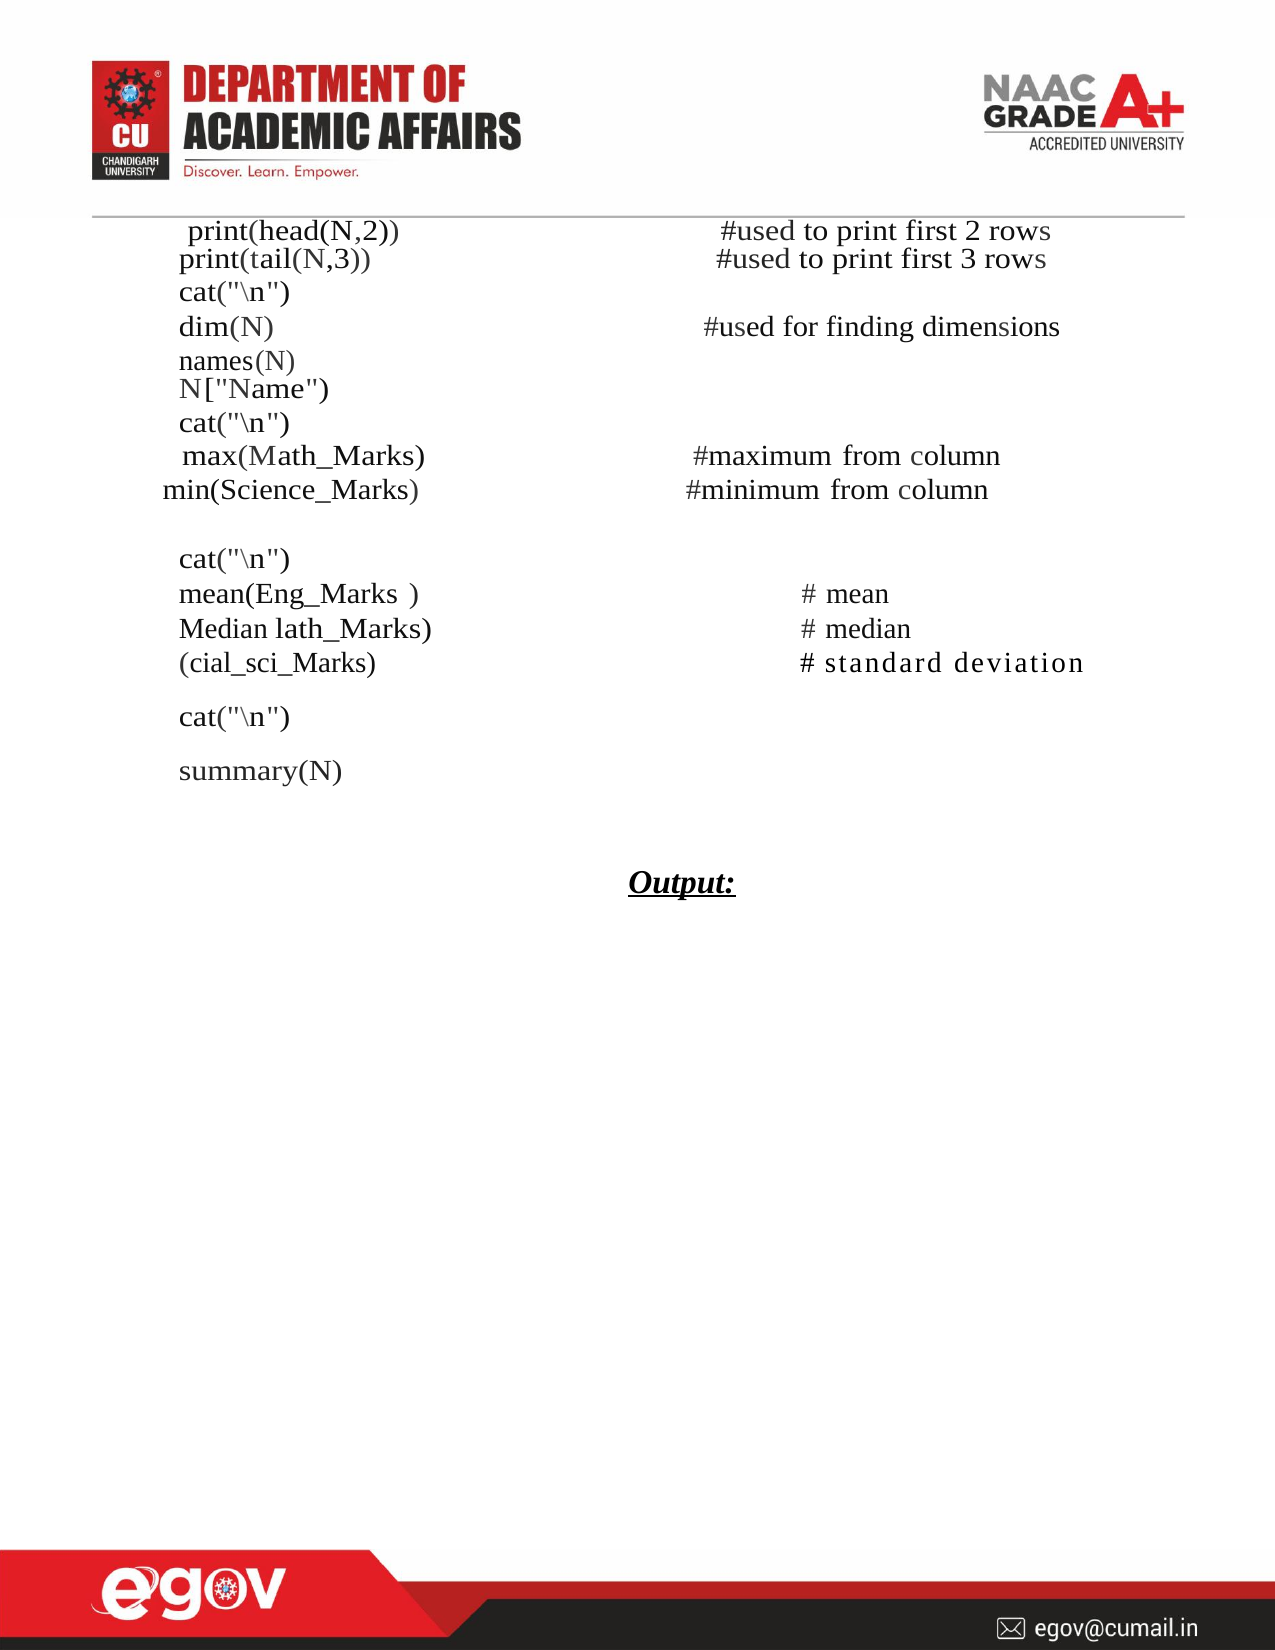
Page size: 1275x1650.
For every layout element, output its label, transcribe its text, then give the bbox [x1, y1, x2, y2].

text min(Science_Marks) #minimum from column [86, 472, 1200, 506]
list cat("\n") [178, 699, 1200, 733]
text mean(Eng_Marks ) # mean [178, 576, 1060, 610]
text cat("\n") [178, 542, 1060, 575]
list summary(N) [178, 753, 1200, 787]
text dim(N) #used for finding dimensions [178, 309, 1198, 343]
text max(Math_Marks) #maximum from column [86, 438, 1200, 472]
text print(tail(N,3)) #used to print first 3 rows [178, 246, 1200, 274]
text cat("\n") [178, 274, 994, 308]
list Output: [167, 862, 1200, 901]
text Median lath_Marks) # median [178, 611, 1060, 645]
picture [0, 0, 1275, 218]
text print(head(N,2)) #used to print first 2 rows [75, 75, 1200, 246]
list (cial_sci_Marks) # standard deviation [178, 645, 1200, 678]
text N["Name") [178, 378, 1200, 404]
text names(N) [178, 343, 994, 377]
picture [0, 1549, 1275, 1650]
text cat("\n") [178, 405, 1060, 438]
